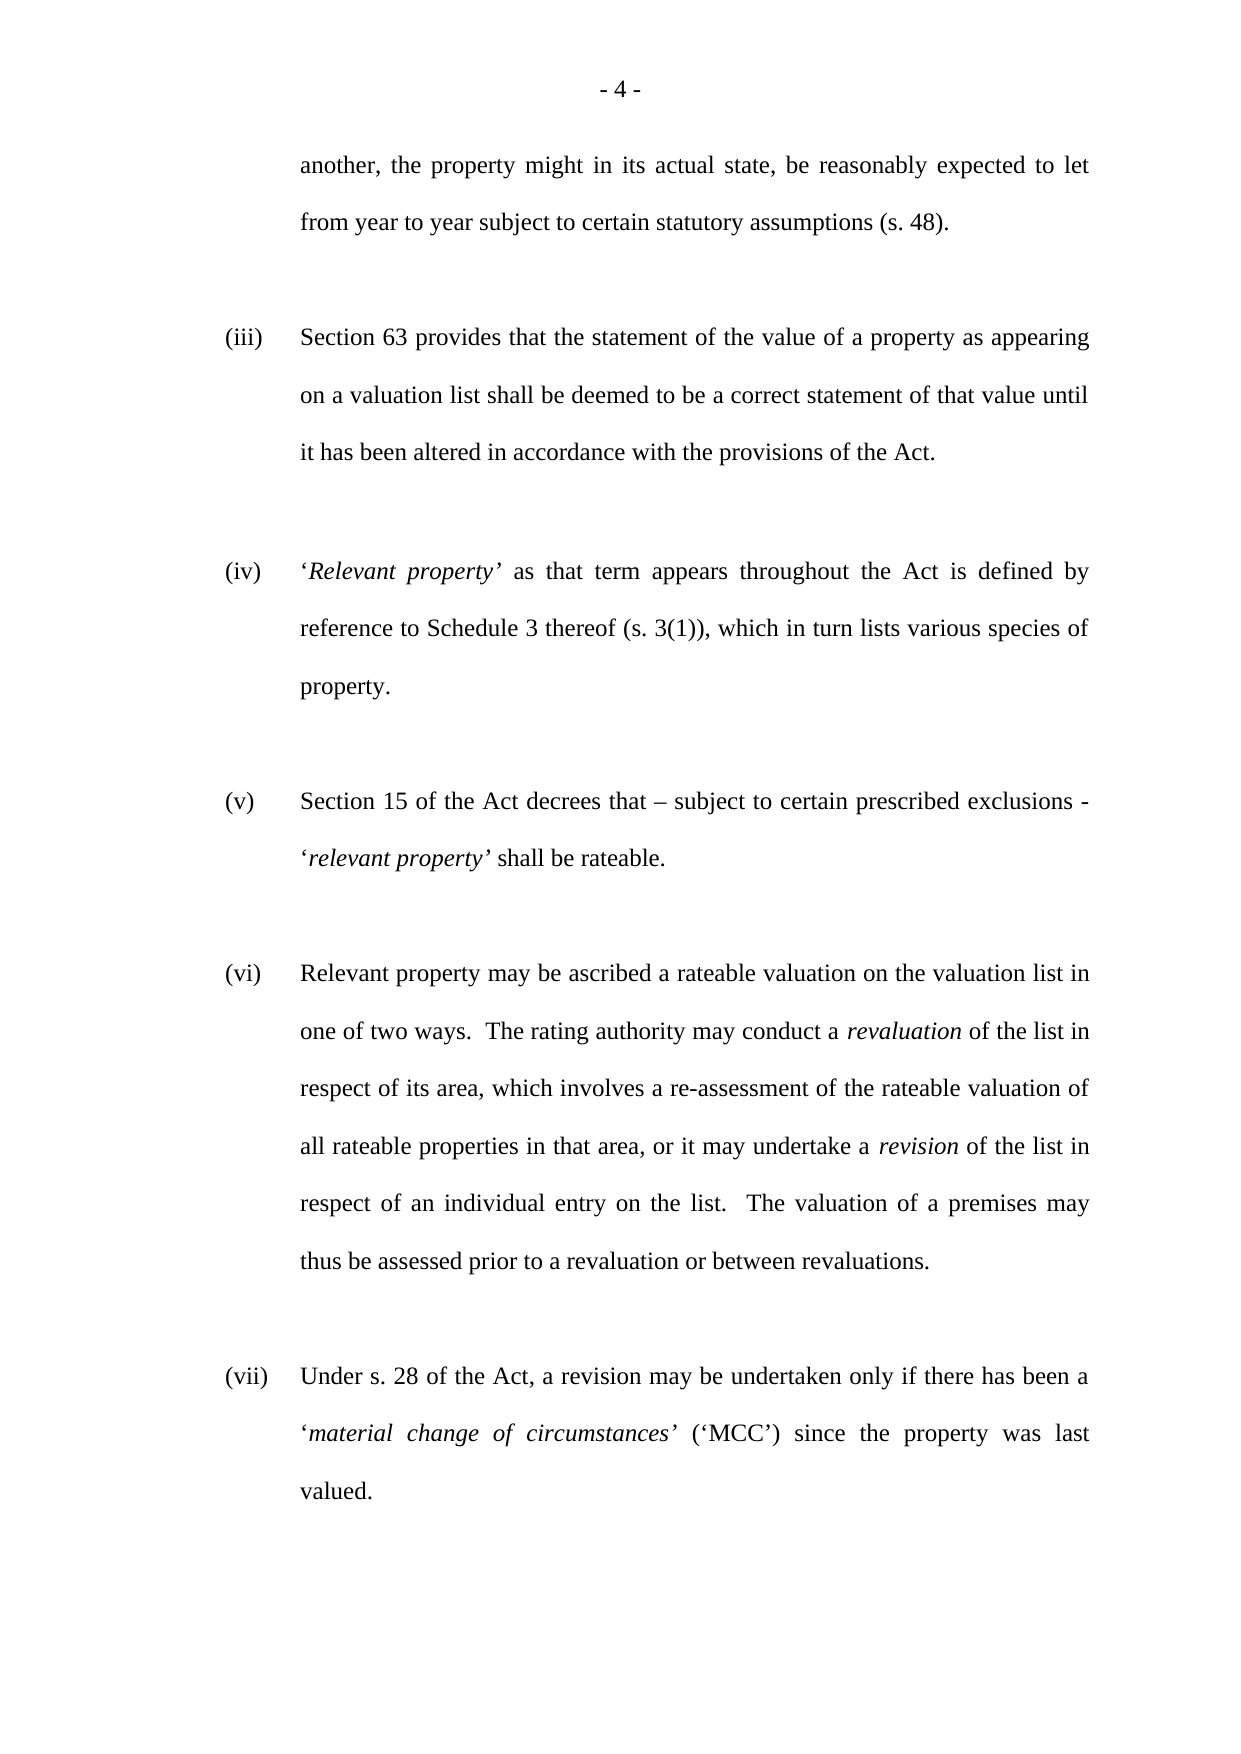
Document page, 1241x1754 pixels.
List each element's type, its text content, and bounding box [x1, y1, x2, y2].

list Relevant property may be ascribed a rateable valuation on the valuation list in one of two ways. The rating authority may conduct a revaluation of the list in respect of its area, which involves a re-assessment of the rateable valuation of all rateable properties in that area, or it may undertake a revision of the list in respect of an individual entry on the list. The valuation of a premises may thus be assessed prior to a revaluation or between revaluations. [225, 958, 1090, 1275]
list Section 15 of the Act decrees that – subject to certain prescribed exclusions - ‘relevant property’ shall be rateable. [225, 786, 1090, 872]
list Section 63 provides that the statement of the value of a property as appearing on a valuation list shall be deemed to be a correct statement of that value until it has been altered in accordance with the provisions of the Act. [225, 322, 1090, 466]
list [225, 150, 1090, 236]
list Under s. 28 of the Act, a revision may be undertaken only if there has been a ‘material change of circumstances’ (‘MCC’) since the property was last valued. [225, 1361, 1090, 1505]
list ‘Relevant property’ as that term appears throughout the Act is defined by reference to Schedule 3 thereof (s. 3(1)), which in turn lists various species of property. [225, 556, 1090, 700]
